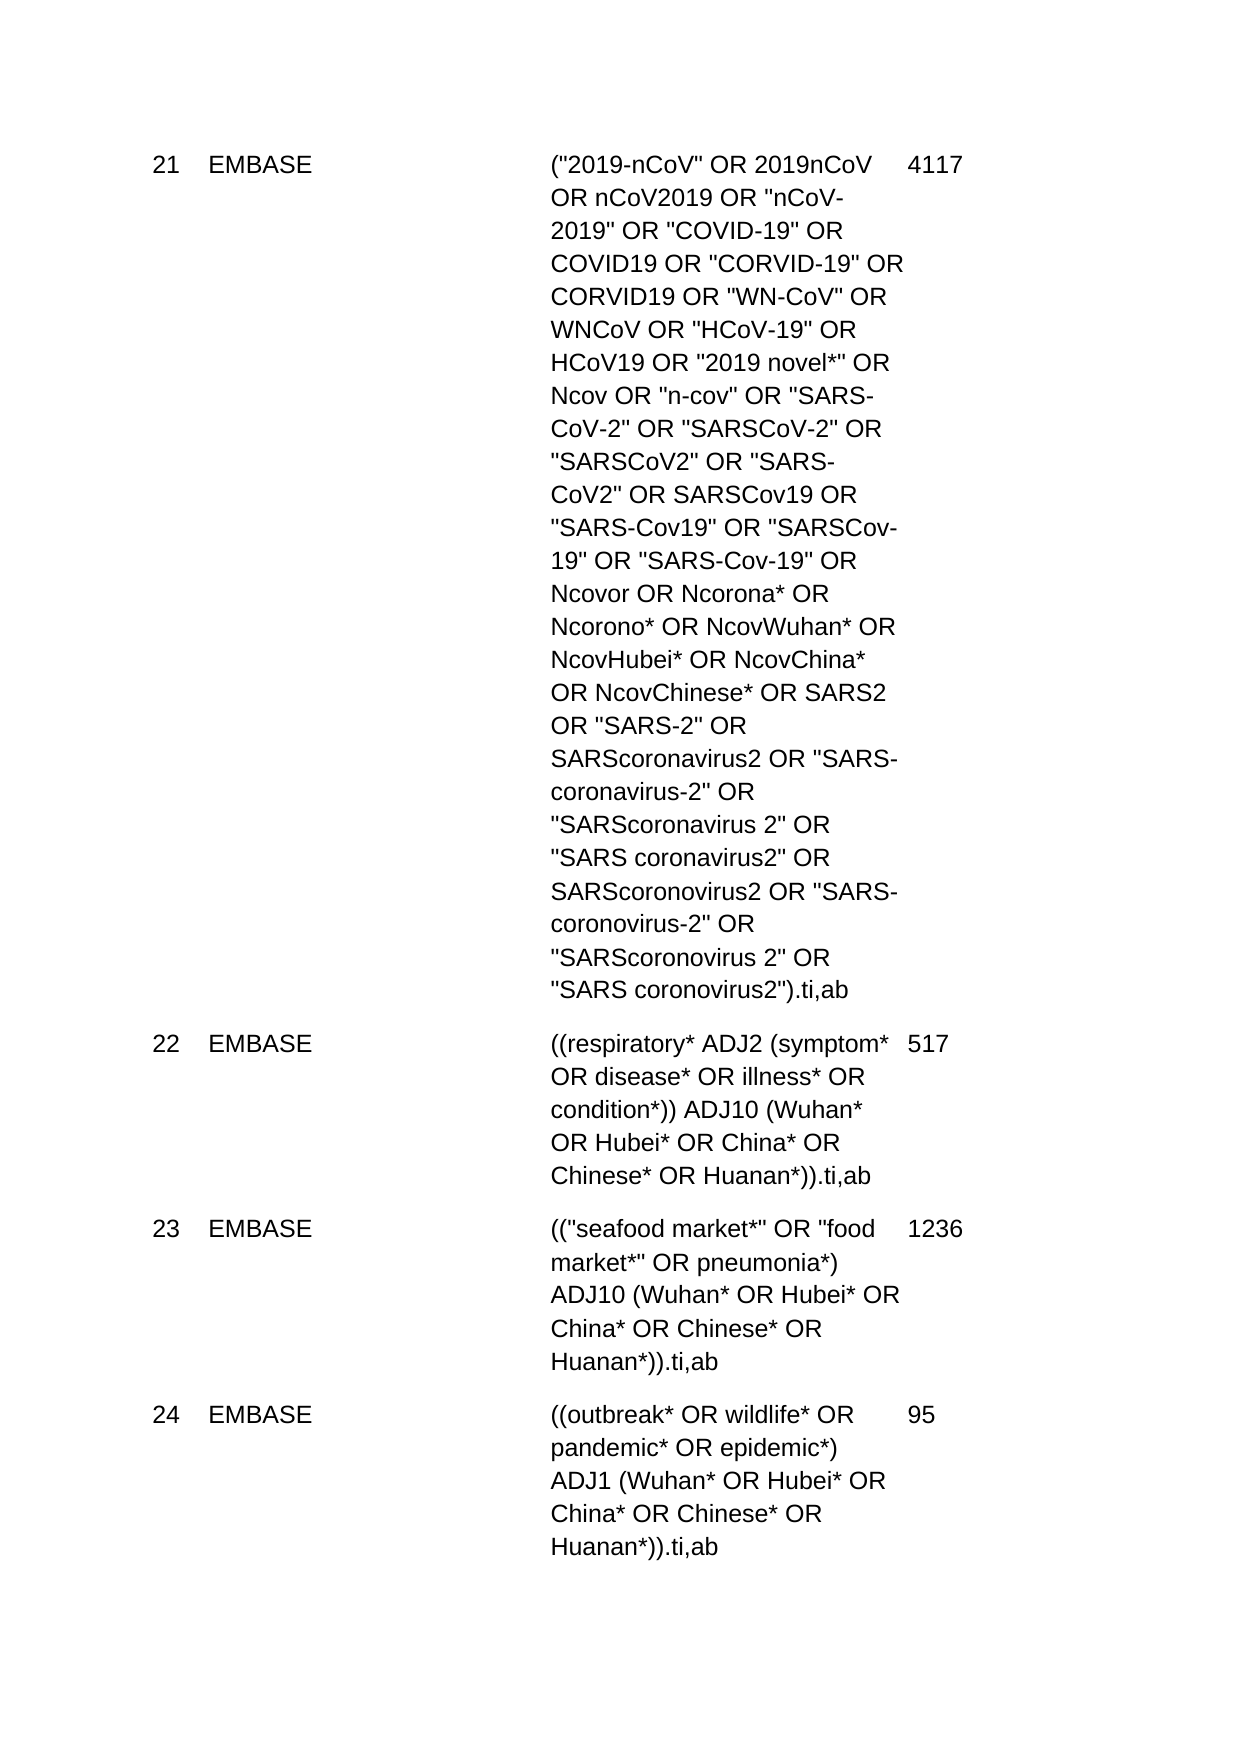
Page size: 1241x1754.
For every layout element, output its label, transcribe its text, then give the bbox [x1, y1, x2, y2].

table_cell EMBASE [207, 150, 549, 1029]
table_cell 21 [151, 150, 207, 1029]
table_cell 23 [151, 1215, 207, 1400]
table_cell (("seafood market*" OR "food market*" OR pneumonia*) ADJ10 (Wuhan* OR Hubei* OR China* OR Chinese* OR Huanan*)).ti,ab [549, 1215, 906, 1400]
table_cell ((respiratory* ADJ2 (symptom* OR disease* OR illness* OR condition*)) ADJ10 (Wuhan* OR Hubei* OR China* OR Chinese* OR Huanan*)).ti,ab [549, 1029, 906, 1214]
table_cell 95 [906, 1400, 1121, 1586]
table_cell 24 [151, 1400, 207, 1586]
table_cell 22 [151, 1029, 207, 1214]
table_cell EMBASE [207, 1215, 549, 1400]
table_cell ((outbreak* OR wildlife* OR pandemic* OR epidemic*) ADJ1 (Wuhan* OR Hubei* OR China* OR Chinese* OR Huanan*)).ti,ab [549, 1400, 906, 1586]
table_cell EMBASE [207, 1029, 549, 1214]
table_cell 517 [906, 1029, 1121, 1214]
table_cell 4117 [906, 150, 1121, 1029]
table_cell 1236 [906, 1215, 1121, 1400]
table_cell ("2019-nCoV" OR 2019nCoV OR nCoV2019 OR "nCoV-2019" OR "COVID-19" OR COVID19 OR "CORVID-19" OR CORVID19 OR "WN-CoV" OR WNCoV OR "HCoV-19" OR HCoV19 OR "2019 novel*" OR Ncov OR "n-cov" OR "SARS-CoV-2" OR "SARSCoV-2" OR "SARSCoV2" OR "SARS-CoV2" OR SARSCov19 OR "SARS-Cov19" OR "SARSCov-19" OR "SARS-Cov-19" OR Ncovor OR Ncorona* OR Ncorono* OR NcovWuhan* OR NcovHubei* OR NcovChina* OR NcovChinese* OR SARS2 OR "SARS-2" OR SARScoronavirus2 OR "SARS-coronavirus-2" OR "SARScoronavirus 2" OR "SARS coronavirus2" OR SARScoronovirus2 OR "SARS-coronovirus-2" OR "SARScoronovirus 2" OR "SARS coronovirus2").ti,ab [549, 150, 906, 1029]
table_cell EMBASE [207, 1400, 549, 1586]
